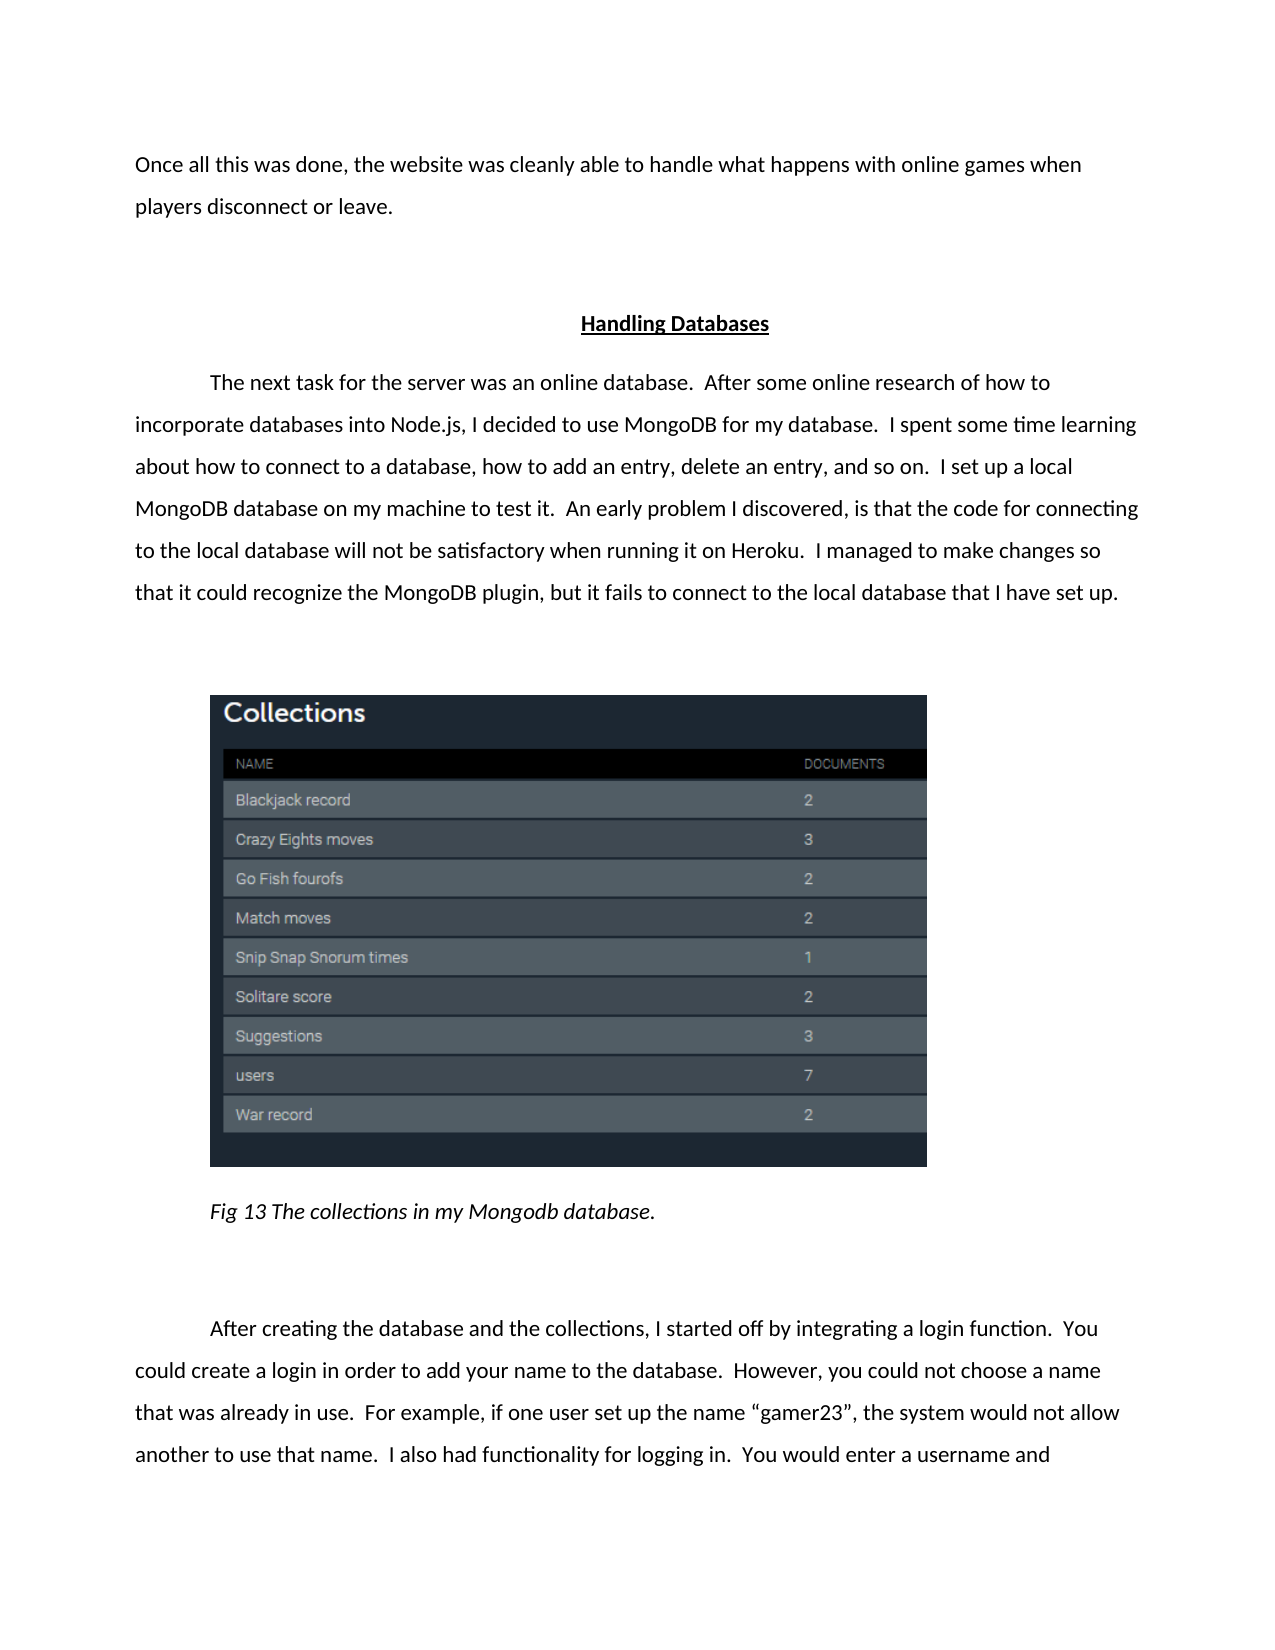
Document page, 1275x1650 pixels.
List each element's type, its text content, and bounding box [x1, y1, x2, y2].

picture [210, 695, 927, 1167]
text Fig 13 The collections in my Mongodb database. [135, 1197, 1140, 1225]
text Handling Databases [135, 309, 1140, 337]
